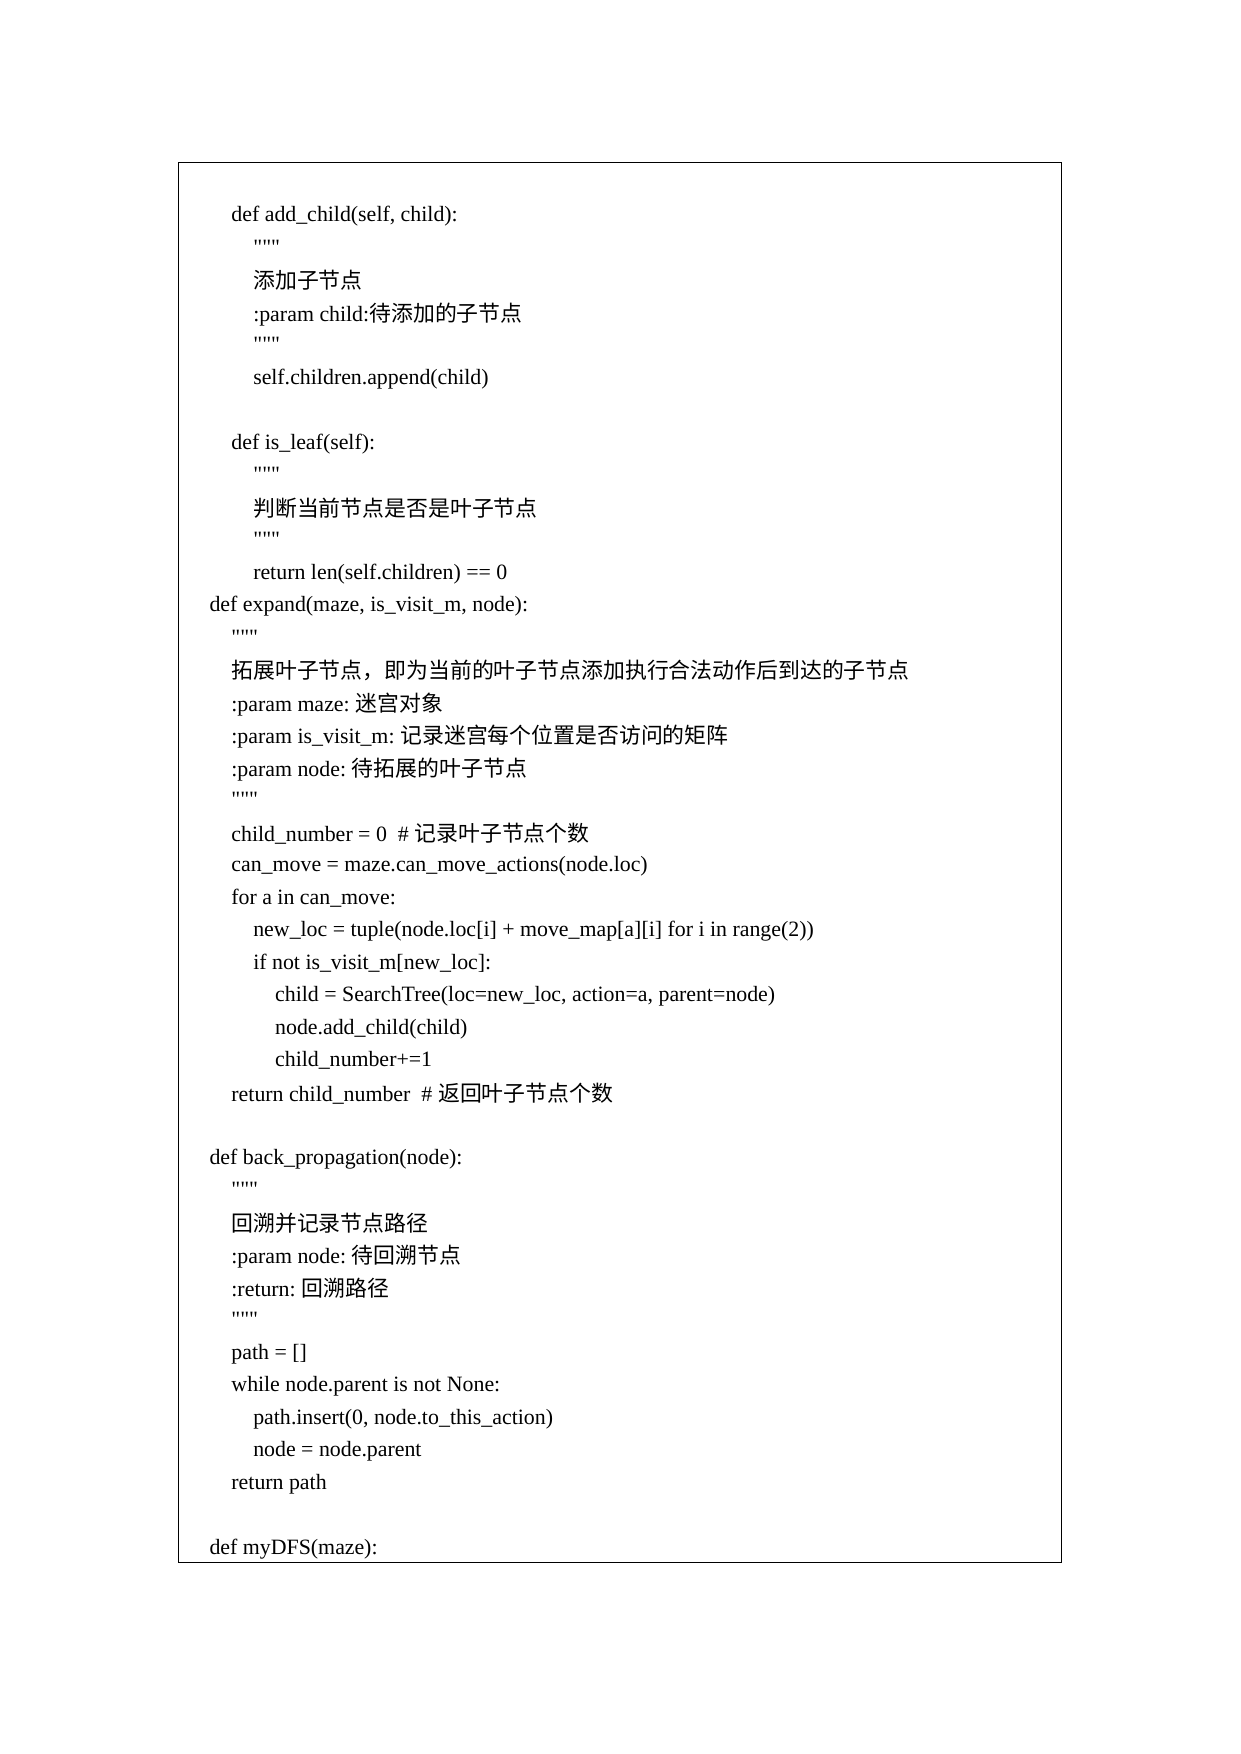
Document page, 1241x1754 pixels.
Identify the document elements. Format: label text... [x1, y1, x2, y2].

text """ [187, 328, 1053, 360]
text can_move = maze.can_move_actions(node.loc) [187, 848, 1053, 880]
text new_loc = tuple(node.loc[i] + move_map[a][i] for i in range(2)) [187, 913, 1053, 945]
text def expand(maze, is_visit_m, node): [187, 588, 1053, 620]
text """ [187, 230, 1053, 263]
text :param is_visit_m: 记录迷宫每个位置是否访问的矩阵 [187, 718, 1053, 750]
text node.add_child(child) [187, 1010, 1053, 1043]
text node = node.parent [187, 1433, 1053, 1465]
text 判断当前节点是否是叶子节点 [187, 490, 1053, 523]
text """ [187, 1173, 1053, 1205]
text :param maze: 迷宫对象 [187, 685, 1053, 718]
text return len(self.children) == 0 [187, 555, 1053, 588]
text child = SearchTree(loc=new_loc, action=a, parent=node) [187, 978, 1053, 1010]
text return child_number # 返回叶子节点个数 [187, 1075, 1053, 1108]
text 回溯并记录节点路径 [187, 1205, 1053, 1238]
text """ [187, 783, 1053, 815]
text :param node: 待回溯节点 [187, 1238, 1053, 1270]
text """ [187, 620, 1053, 653]
text while node.parent is not None: [187, 1368, 1053, 1400]
text child_number = 0 # 记录叶子节点个数 [187, 815, 1053, 848]
text 拓展叶子节点，即为当前的叶子节点添加执行合法动作后到达的子节点 [187, 653, 1053, 685]
text def is_leaf(self): [187, 425, 1053, 458]
text for a in can_move: [187, 880, 1053, 913]
text :param node: 待拓展的叶子节点 [187, 750, 1053, 783]
text :param child:待添加的子节点 [187, 295, 1053, 328]
text """ [187, 458, 1053, 490]
text path.insert(0, node.to_this_action) [187, 1400, 1053, 1433]
text :return: 回溯路径 [187, 1270, 1053, 1303]
text 添加子节点 [187, 263, 1053, 295]
text child_number+=1 [187, 1043, 1053, 1075]
text """ [187, 523, 1053, 555]
text path = [] [187, 1335, 1053, 1368]
text return path [187, 1465, 1053, 1498]
text """ [187, 1303, 1053, 1335]
text def add_child(self, child): [187, 198, 1053, 230]
text def myDFS(maze): [187, 1530, 1053, 1562]
text self.children.append(child) [187, 360, 1053, 393]
text def back_propagation(node): [187, 1140, 1053, 1173]
text if not is_visit_m[new_loc]: [187, 945, 1053, 978]
